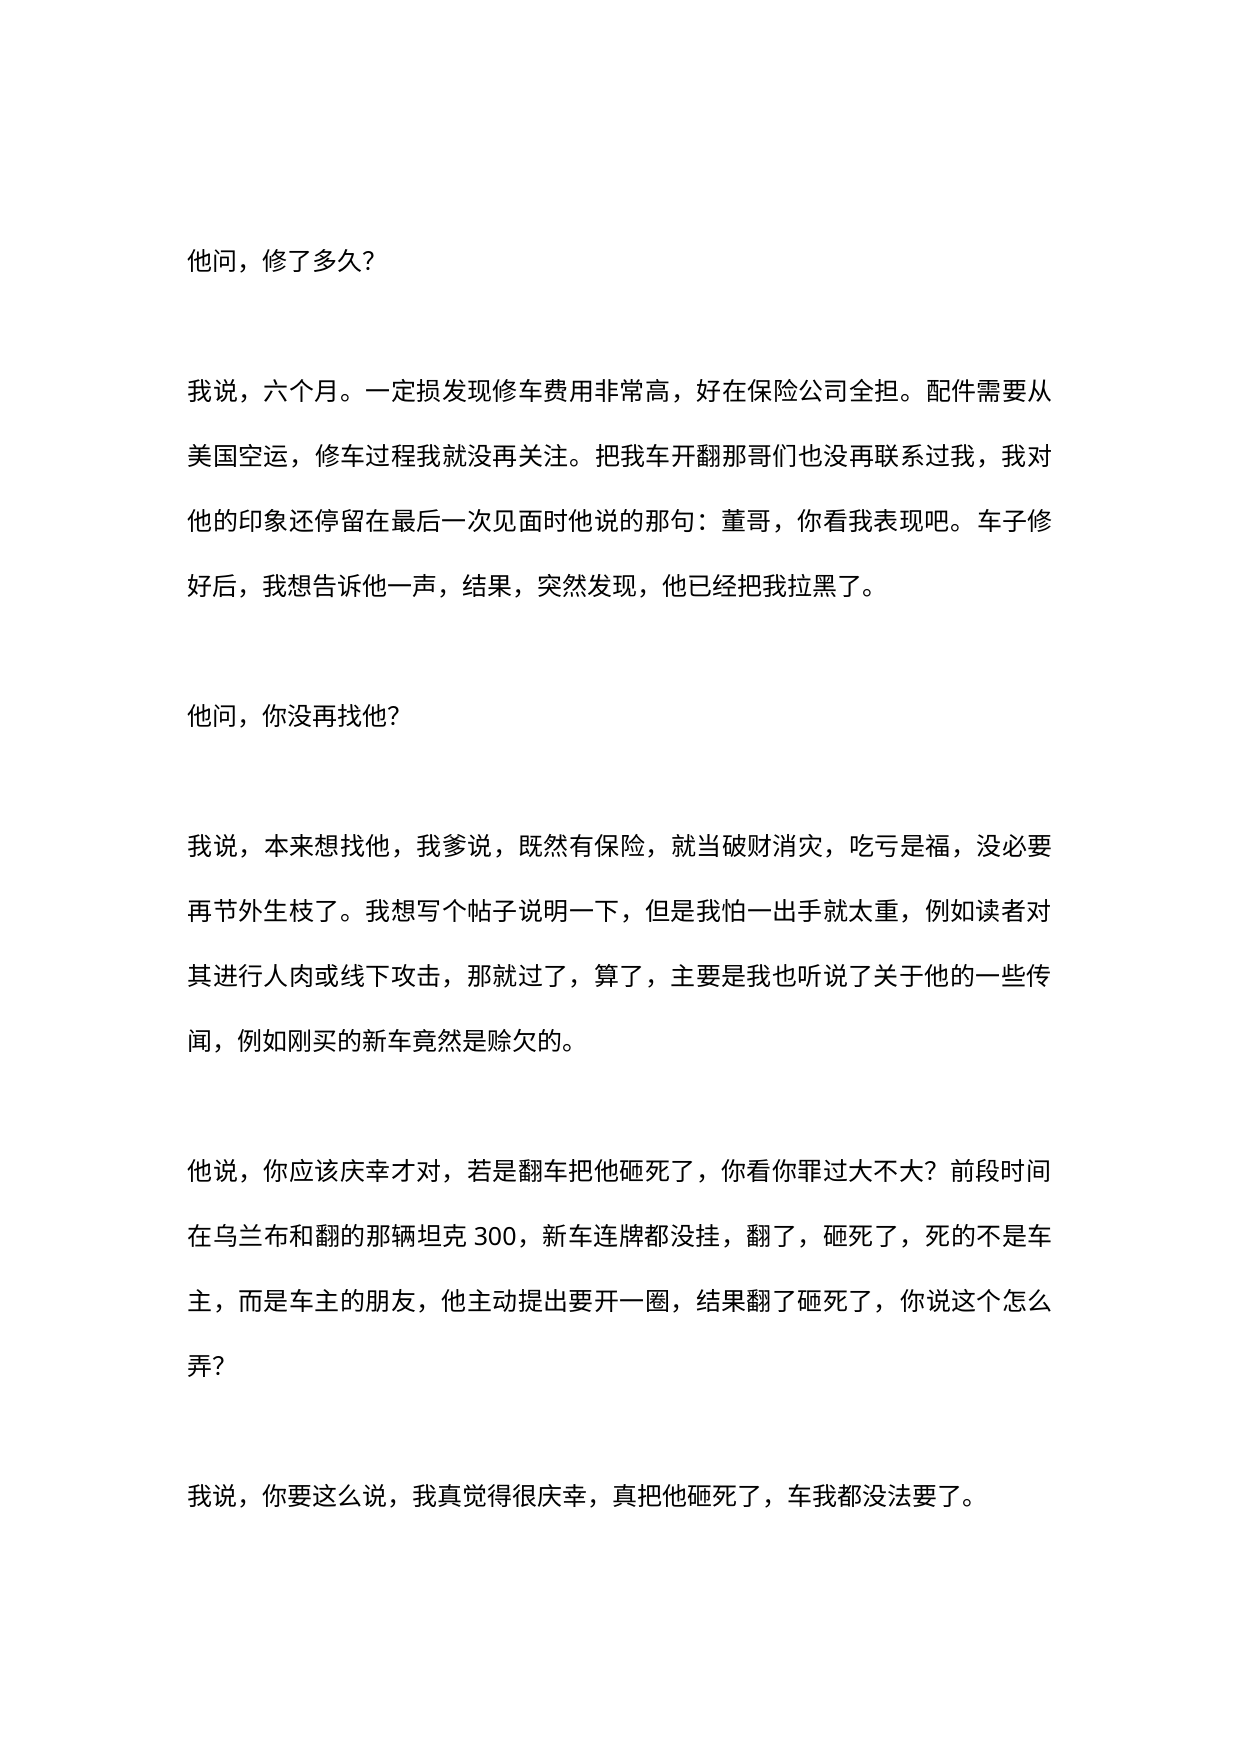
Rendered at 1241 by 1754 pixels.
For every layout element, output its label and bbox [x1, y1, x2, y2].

text [187, 162, 1053, 1527]
